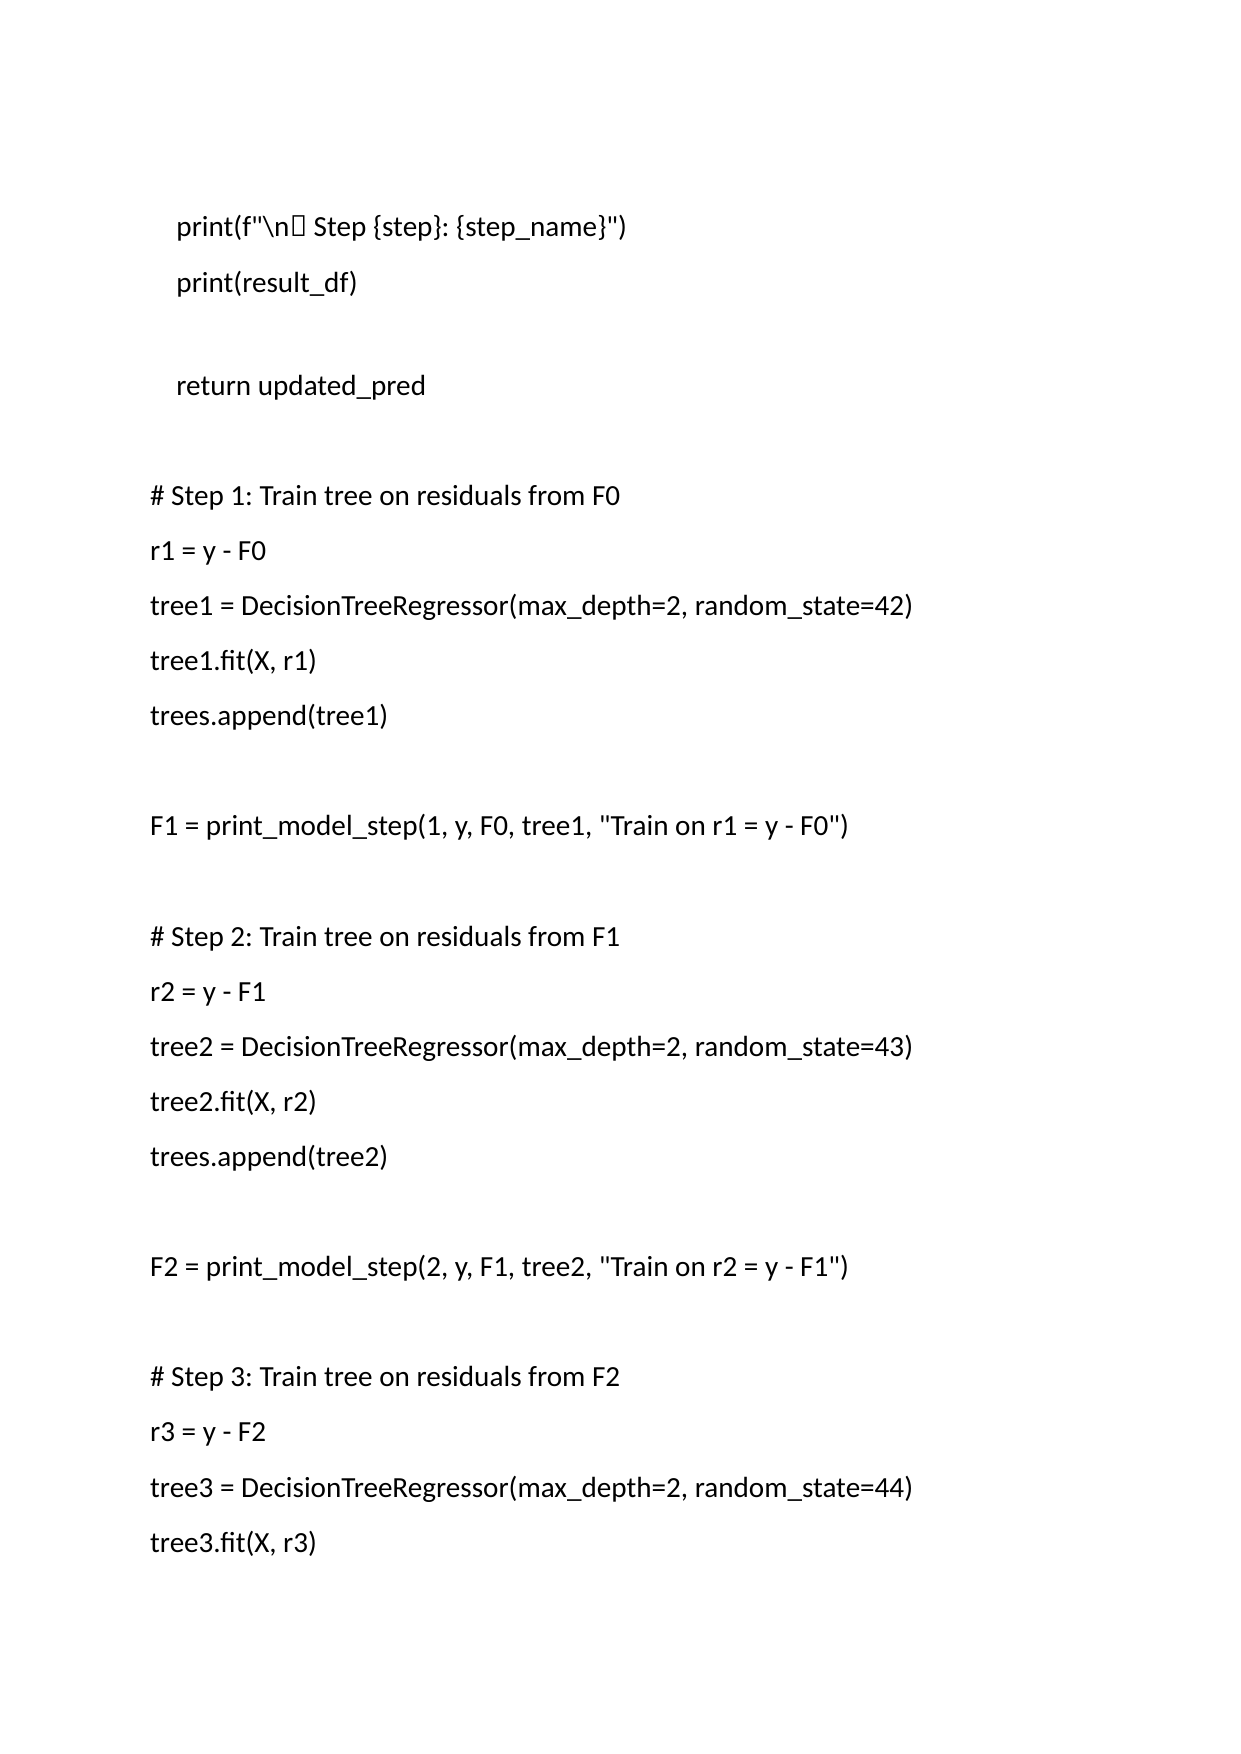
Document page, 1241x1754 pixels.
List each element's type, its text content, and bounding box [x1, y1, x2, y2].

text r1 = y - F0 [150, 532, 1090, 567]
text r2 = y - F1 [150, 973, 1090, 1008]
text print(f"\n🌳 Step {step}: {step_name}") [150, 205, 1090, 245]
text F1 = print_model_step(1, y, F0, tree1, "Train on r1 = y - F0") [150, 807, 1090, 843]
text tree2 = DecisionTreeRegressor(max_depth=2, random_state=43) [150, 1028, 1090, 1063]
text # Step 1: Train tree on residuals from F0 [150, 477, 1090, 512]
text F2 = print_model_step(2, y, F1, tree2, "Train on r2 = y - F1") [150, 1248, 1090, 1284]
text # Step 3: Train tree on residuals from F2 [150, 1358, 1090, 1394]
text tree3 = DecisionTreeRegressor(max_depth=2, random_state=44) [150, 1469, 1090, 1504]
text print(result_df) [150, 264, 1090, 300]
text tree3.fit(X, r3) [150, 1524, 1090, 1559]
text trees.append(tree1) [150, 697, 1090, 733]
text tree1.fit(X, r1) [150, 642, 1090, 678]
text trees.append(tree2) [150, 1138, 1090, 1174]
text # Step 2: Train tree on residuals from F1 [150, 918, 1090, 953]
text return updated_pred [150, 367, 1090, 402]
text r3 = y - F2 [150, 1413, 1090, 1449]
text tree1 = DecisionTreeRegressor(max_depth=2, random_state=42) [150, 587, 1090, 623]
text tree2.fit(X, r2) [150, 1083, 1090, 1118]
